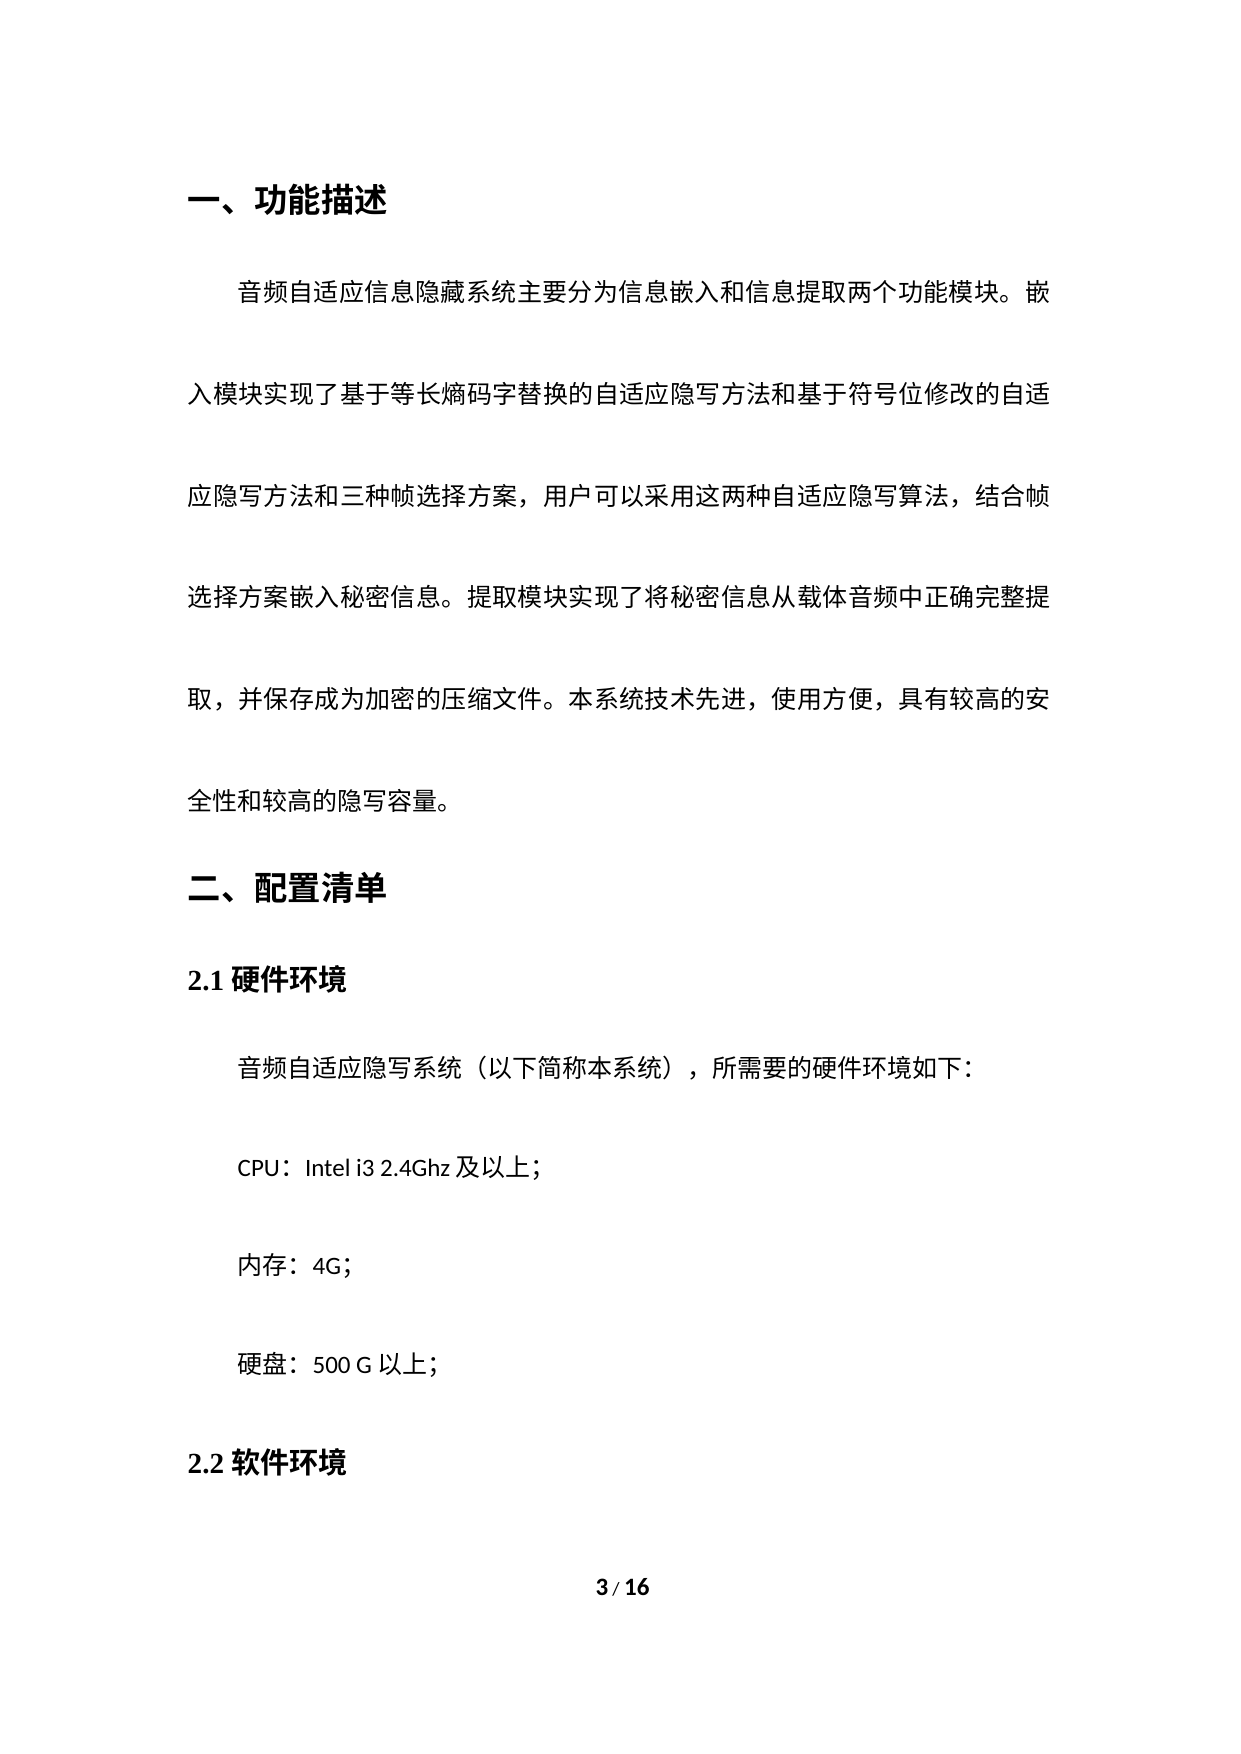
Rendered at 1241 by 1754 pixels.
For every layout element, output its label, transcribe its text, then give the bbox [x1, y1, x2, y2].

subtitle 2.1 硬件环境 [187, 944, 1053, 1012]
subtitle 二、配置清单 [187, 852, 1053, 920]
subtitle 一、功能描述 [187, 164, 1053, 232]
subtitle 2.2 软件环境 [187, 1427, 1053, 1495]
text 音频自适应隐写系统（以下简称本系统），所需要的硬件环境如下： [187, 1033, 1053, 1101]
text 音频自适应信息隐藏系统主要分为信息嵌入和信息提取两个功能模块。嵌入模块实现了基于等长熵码字替换的自适应隐写方法和基于符号位修改的自适应隐写方法和三种帧选择方案，用户可以采用这两种自适应隐写算法，结合帧选择方案嵌入秘密信息。提取模块实现了将秘密信息从载体音频中正确完整提取，并保存成为加密的压缩文件。本系统技术先进，使用方便，具有较高的安全性和较高的隐写容量。 [187, 256, 1053, 834]
list 硬盘：500 G以上； [187, 1328, 1053, 1396]
list CPU：Intel i3 2.4Ghz及以上； [187, 1131, 1053, 1199]
list 内存：4G； [187, 1230, 1053, 1298]
